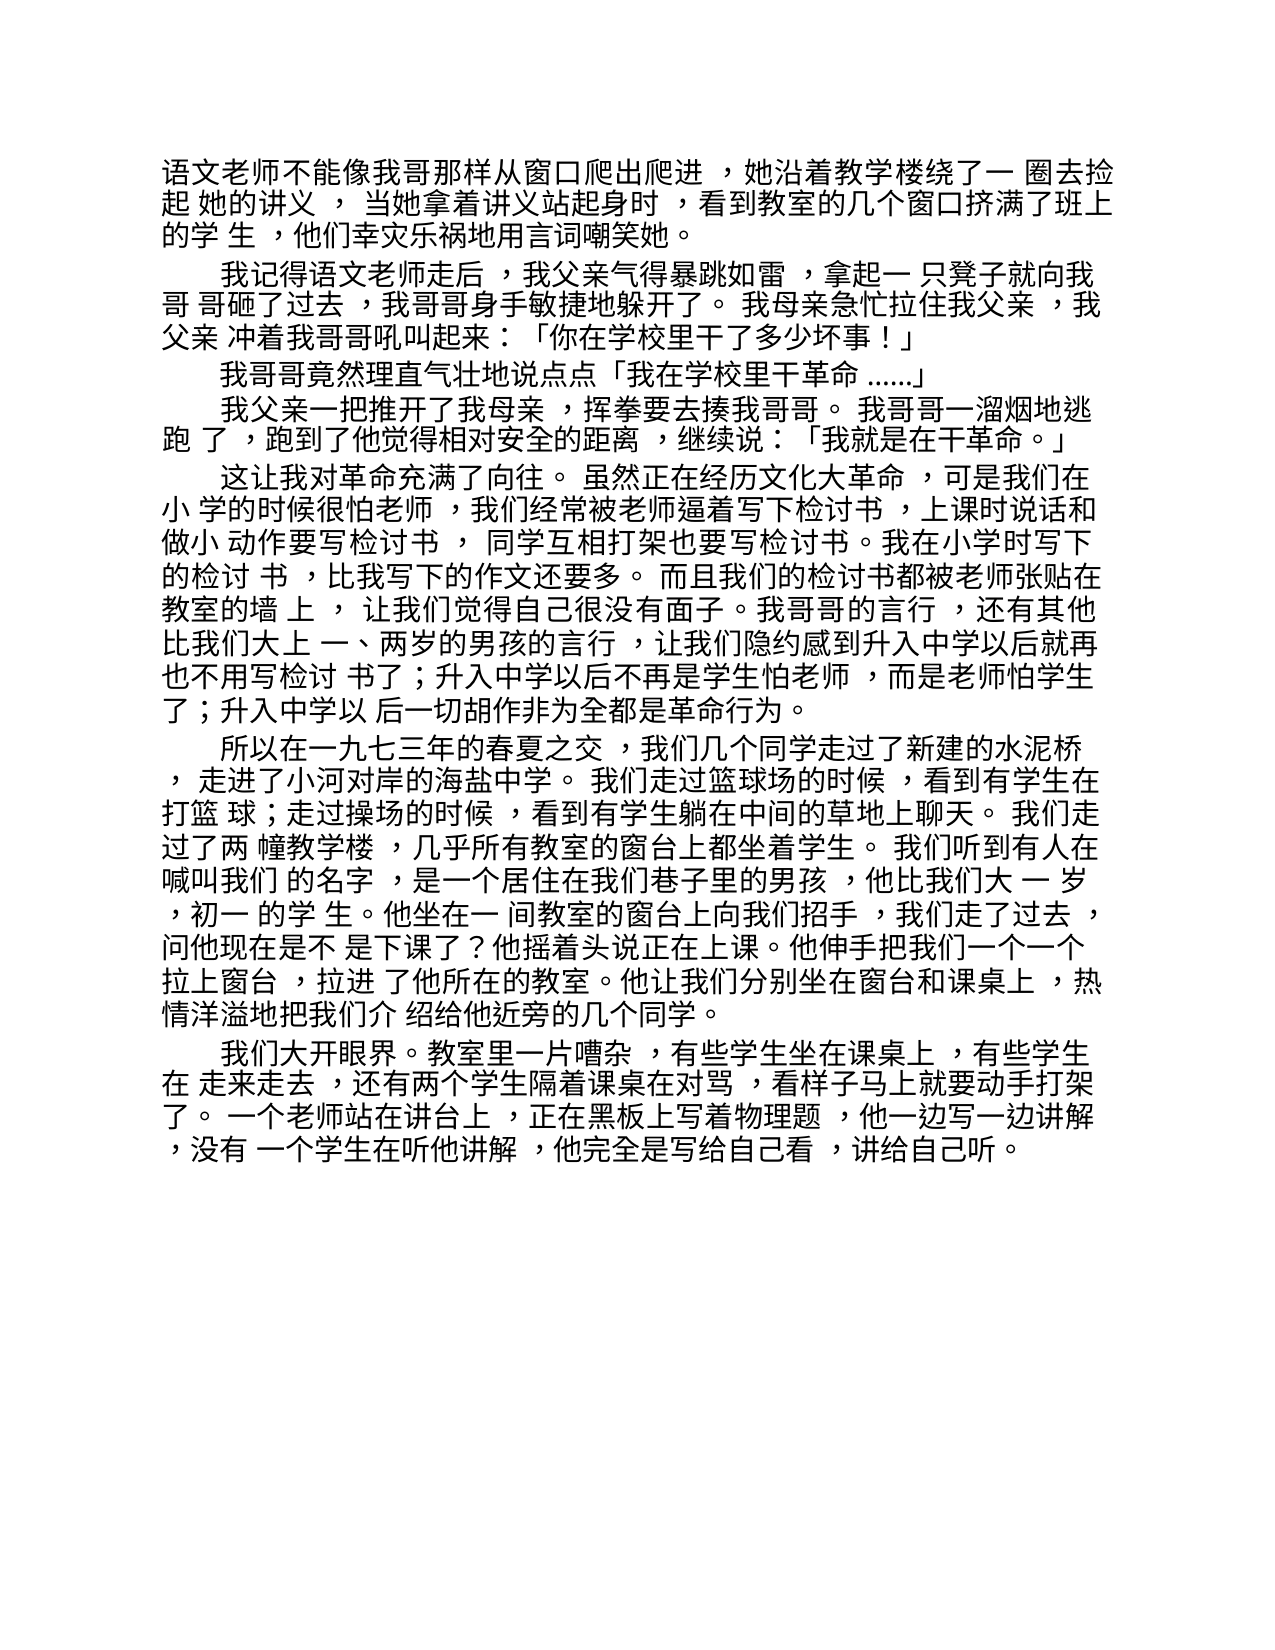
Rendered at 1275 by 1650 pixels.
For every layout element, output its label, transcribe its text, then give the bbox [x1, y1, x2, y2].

text 我哥哥竟然理直气壮地说点点「我在学校里干革命 ……」 [219, 361, 1114, 392]
text 语文老师不能像我哥那样从窗口爬出爬进 ，她沿着教学楼绕了一 圈去捡起 她的讲义 ， 当她拿着讲义站起身时 ，看到教室的几个窗口挤满了班上的学 生 ，他们幸灾乐祸地用言词嘲笑她。 [161, 158, 1114, 255]
text 所以在一九七三年的春夏之交 ，我们几个同学走过了新建的水泥桥 ， 走进了小河对岸的海盐中学。 我们走过篮球场的时候 ，看到有学生在打篮 球；走过操场的时候 ，看到有学生躺在中间的草地上聊天。 我们走过了两 幢教学楼 ，几乎所有教室的窗台上都坐着学生。 我们听到有人在喊叫我们 的名字 ，是一个居住在我们巷子里的男孩 ，他比我们大 一 岁 ，初一 的学 生。他坐在一 间教室的窗台上向我们招手 ，我们走了过去 ， 问他现在是不 是下课了？他摇着头说正在上课。他伸手把我们一个一个拉上窗台 ，拉进 了他所在的教室。他让我们分别坐在窗台和课桌上 ，热情洋溢地把我们介 绍给他近旁的几个同学。 [161, 733, 1114, 1034]
text 我父亲一把推开了我母亲 ，挥拳要去揍我哥哥。 我哥哥一溜烟地逃跑 了 ，跑到了他觉得相对安全的距离 ，继续说：「我就是在干革命。」 [163, 395, 1114, 459]
text 我记得语文老师走后 ，我父亲气得暴跳如雷 ，拿起一 只凳子就向我哥 哥砸了过去 ，我哥哥身手敏捷地躲开了。 我母亲急忙拉住我父亲 ，我父亲 冲着我哥哥吼叫起来：「你在学校里干了多少坏事！」 [161, 259, 1114, 357]
text 我们大开眼界。教室里一片嘈杂 ，有些学生坐在课桌上 ，有些学生在 走来走去 ，还有两个学生隔着课桌在对骂 ，看样子马上就要动手打架了。 一个老师站在讲台上 ，正在黑板上写着物理题 ，他一边写一边讲解 ，没有 一个学生在听他讲解 ，他完全是写给自己看 ，讲给自己听。 [161, 1038, 1114, 1168]
text 这让我对革命充满了向往。 虽然正在经历文化大革命 ，可是我们在小 学的时候很怕老师 ，我们经常被老师逼着写下检讨书 ，上课时说话和做小 动作要写检讨书 ， 同学互相打架也要写检讨书。我在小学时写下的检讨 书 ，比我写下的作文还要多。 而且我们的检讨书都被老师张贴在教室的墙 上 ， 让我们觉得自己很没有面子。我哥哥的言行 ，还有其他比我们大上 一、两岁的男孩的言行 ，让我们隐约感到升入中学以后就再也不用写检讨 书了；升入中学以后不再是学生怕老师 ，而是老师怕学生了；升入中学以 后一切胡作非为全都是革命行为。 [161, 462, 1114, 730]
